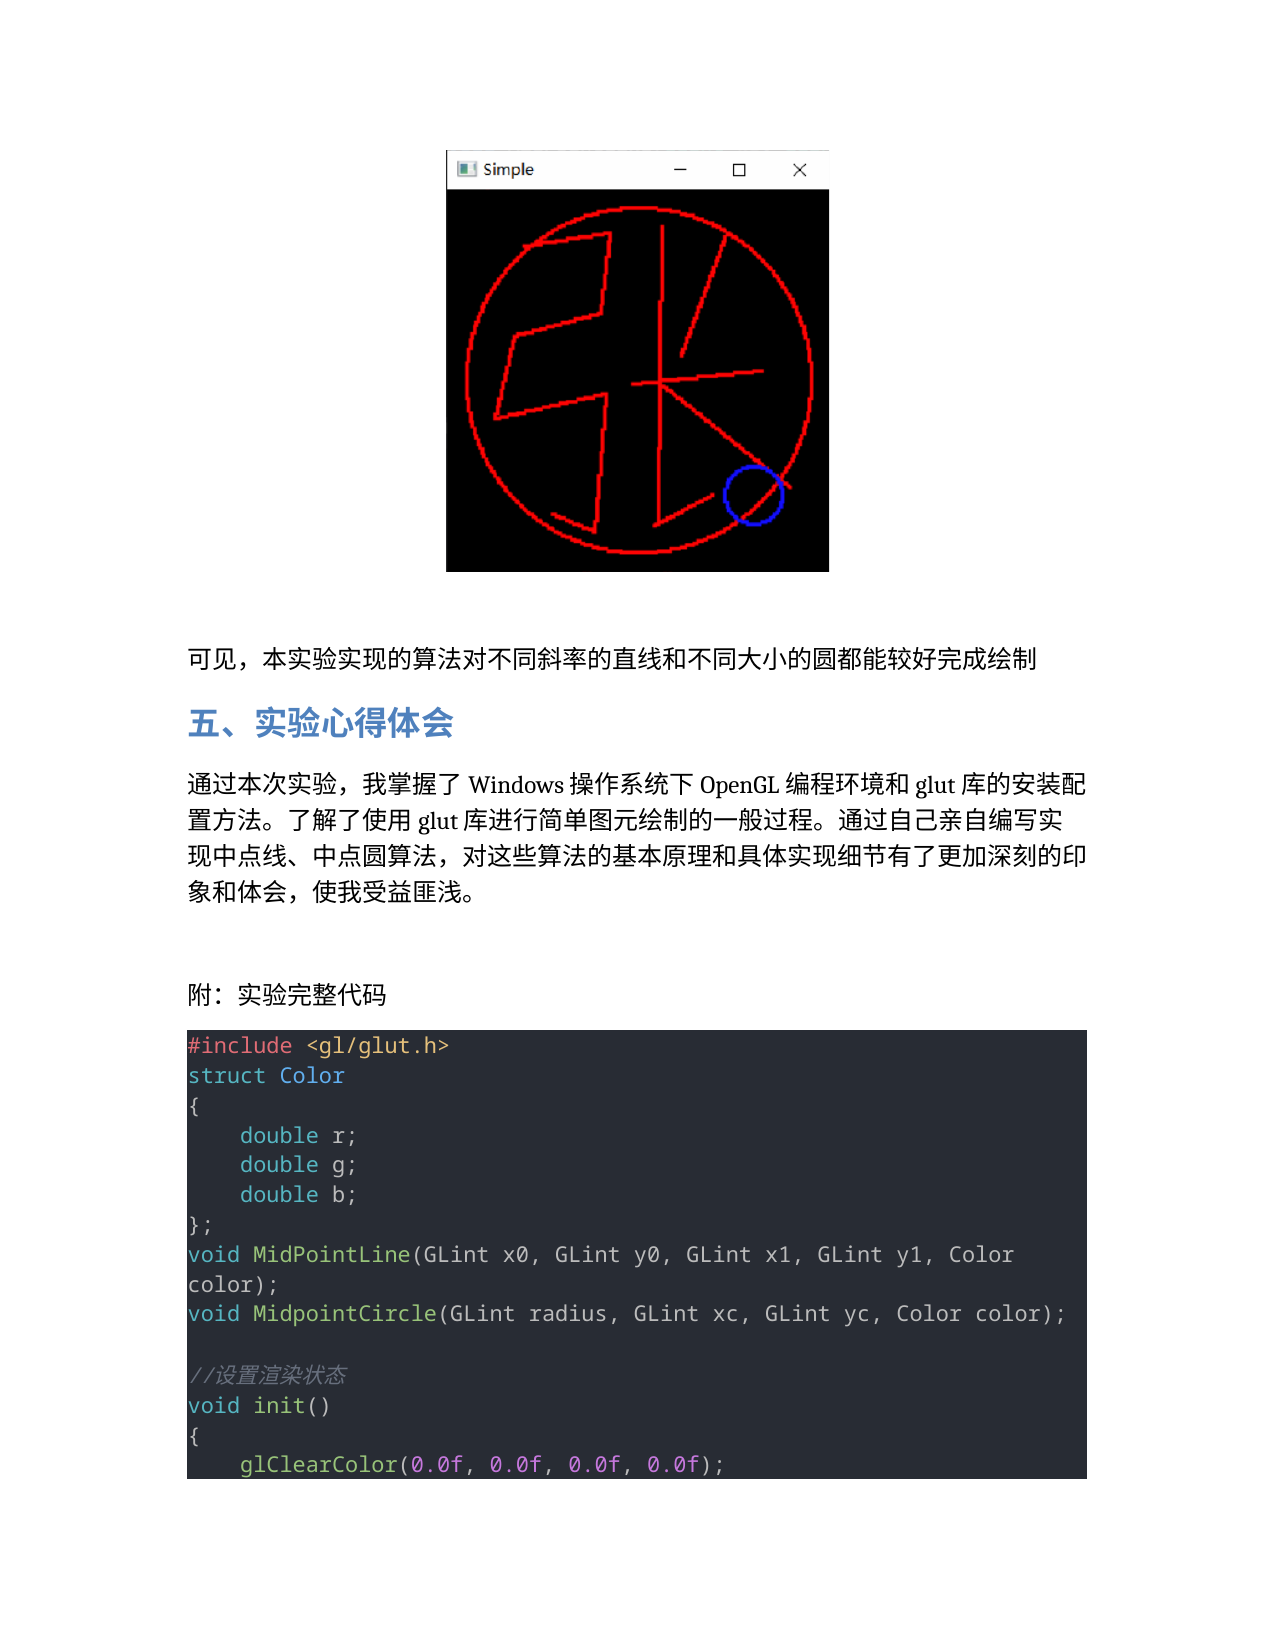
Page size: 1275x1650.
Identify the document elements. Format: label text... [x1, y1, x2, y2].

text { [187, 1090, 1087, 1120]
text 附：实验完整代码 [187, 975, 1087, 1012]
text //设置渲染状态 [187, 1358, 1087, 1390]
subtitle 五、实验心得体会 [187, 697, 1087, 745]
text }; [187, 1209, 1087, 1239]
text double r; [187, 1120, 1087, 1149]
text void MidPointLine(GLint x0, GLint y0, GLint x1, GLint y1, Color color); [187, 1239, 1087, 1298]
text double g; [187, 1149, 1087, 1179]
picture [445, 150, 830, 572]
text 可见，本实验实现的算法对不同斜率的直线和不同大小的圆都能较好完成绘制 [187, 640, 1087, 676]
text double b; [187, 1179, 1087, 1209]
text void init() [187, 1390, 1087, 1419]
text void MidpointCircle(GLint radius, GLint xc, GLint yc, Color color); [187, 1298, 1087, 1328]
text { [187, 1419, 1087, 1449]
text #include <gl/glut.h> [187, 1030, 1087, 1060]
text 通过本次实验，我掌握了 Windows 操作系统下 OpenGL 编程环境和 glut 库的安装配置方法。了解了使用 glut 库进行简单图元绘制的一般过程。通过自己亲自编写实现中点线、中点圆算法，对这些算法的基本原理和具体实现细节有了更加深刻的印象和体会，使我受益匪浅。 [187, 764, 1087, 909]
text struct Color [187, 1060, 1087, 1090]
text glClearColor(0.0f, 0.0f, 0.0f, 0.0f); [187, 1449, 1087, 1479]
